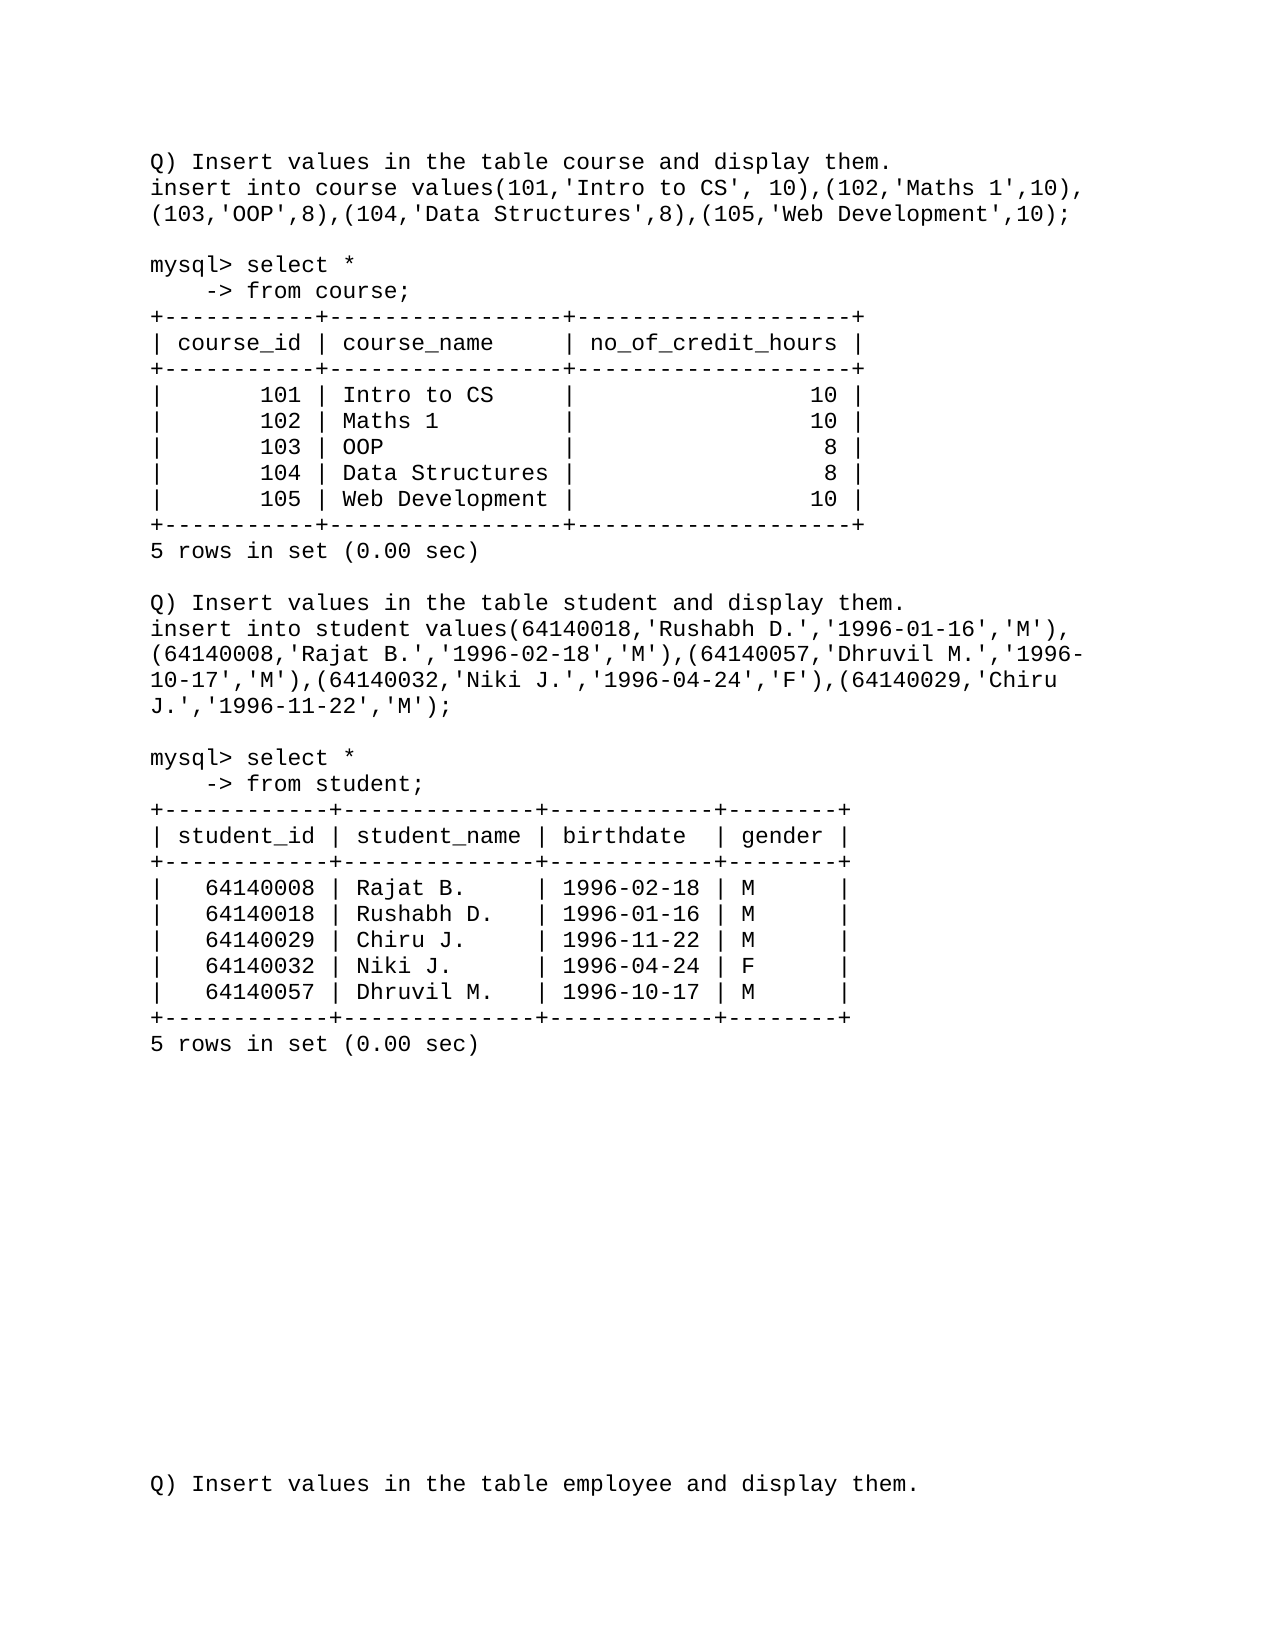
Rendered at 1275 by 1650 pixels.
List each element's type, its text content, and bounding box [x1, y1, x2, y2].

text -> from student; [150, 772, 1125, 798]
text | 102 | Maths 1 | 10 | [150, 409, 1125, 435]
text Q) Insert values in the table student and display them. [150, 591, 1125, 617]
text +-----------+-----------------+--------------------+ [150, 513, 1125, 539]
text | 104 | Data Structures | 8 | [150, 461, 1125, 487]
text | 103 | OOP | 8 | [150, 435, 1125, 461]
text | 64140018 | Rushabh D. | 1996-01-16 | M | [150, 902, 1125, 928]
text +-----------+-----------------+--------------------+ [150, 357, 1125, 383]
text | student_id | student_name | birthdate | gender | [150, 824, 1125, 850]
text | 101 | Intro to CS | 10 | [150, 383, 1125, 409]
text Q) Insert values in the table course and display them. [150, 150, 1125, 176]
text 5 rows in set (0.00 sec) [150, 539, 1125, 565]
text | 64140032 | Niki J. | 1996-04-24 | F | [150, 954, 1125, 980]
text | 64140008 | Rajat B. | 1996-02-18 | M | [150, 876, 1125, 902]
text +-----------+-----------------+--------------------+ [150, 306, 1125, 332]
text mysql> select * [150, 254, 1125, 280]
text | 64140029 | Chiru J. | 1996-11-22 | M | [150, 928, 1125, 954]
text -> from course; [150, 280, 1125, 306]
text Q) Insert values in the table employee and display them. [150, 1473, 1125, 1499]
text +------------+--------------+------------+--------+ [150, 850, 1125, 876]
text | 105 | Web Development | 10 | [150, 487, 1125, 513]
text | 64140057 | Dhruvil M. | 1996-10-17 | M | [150, 980, 1125, 1006]
text +------------+--------------+------------+--------+ [150, 1006, 1125, 1032]
text insert into course values(101,'Intro to CS', 10),(102,'Maths 1',10),(103,'OOP',8),(104,'Data Structures',8),(105,'Web Development',10); [150, 176, 1125, 228]
text 5 rows in set (0.00 sec) [150, 1032, 1125, 1058]
text mysql> select * [150, 747, 1125, 772]
text insert into student values(64140018,'Rushabh D.','1996-01-16','M'),(64140008,'Rajat B.','1996-02-18','M'),(64140057,'Dhruvil M.','1996-10-17','M'),(64140032,'Niki J.','1996-04-24','F'),(64140029,'Chiru J.','1996-11-22','M'); [150, 617, 1125, 721]
text | course_id | course_name | no_of_credit_hours | [150, 332, 1125, 357]
text +------------+--------------+------------+--------+ [150, 798, 1125, 824]
